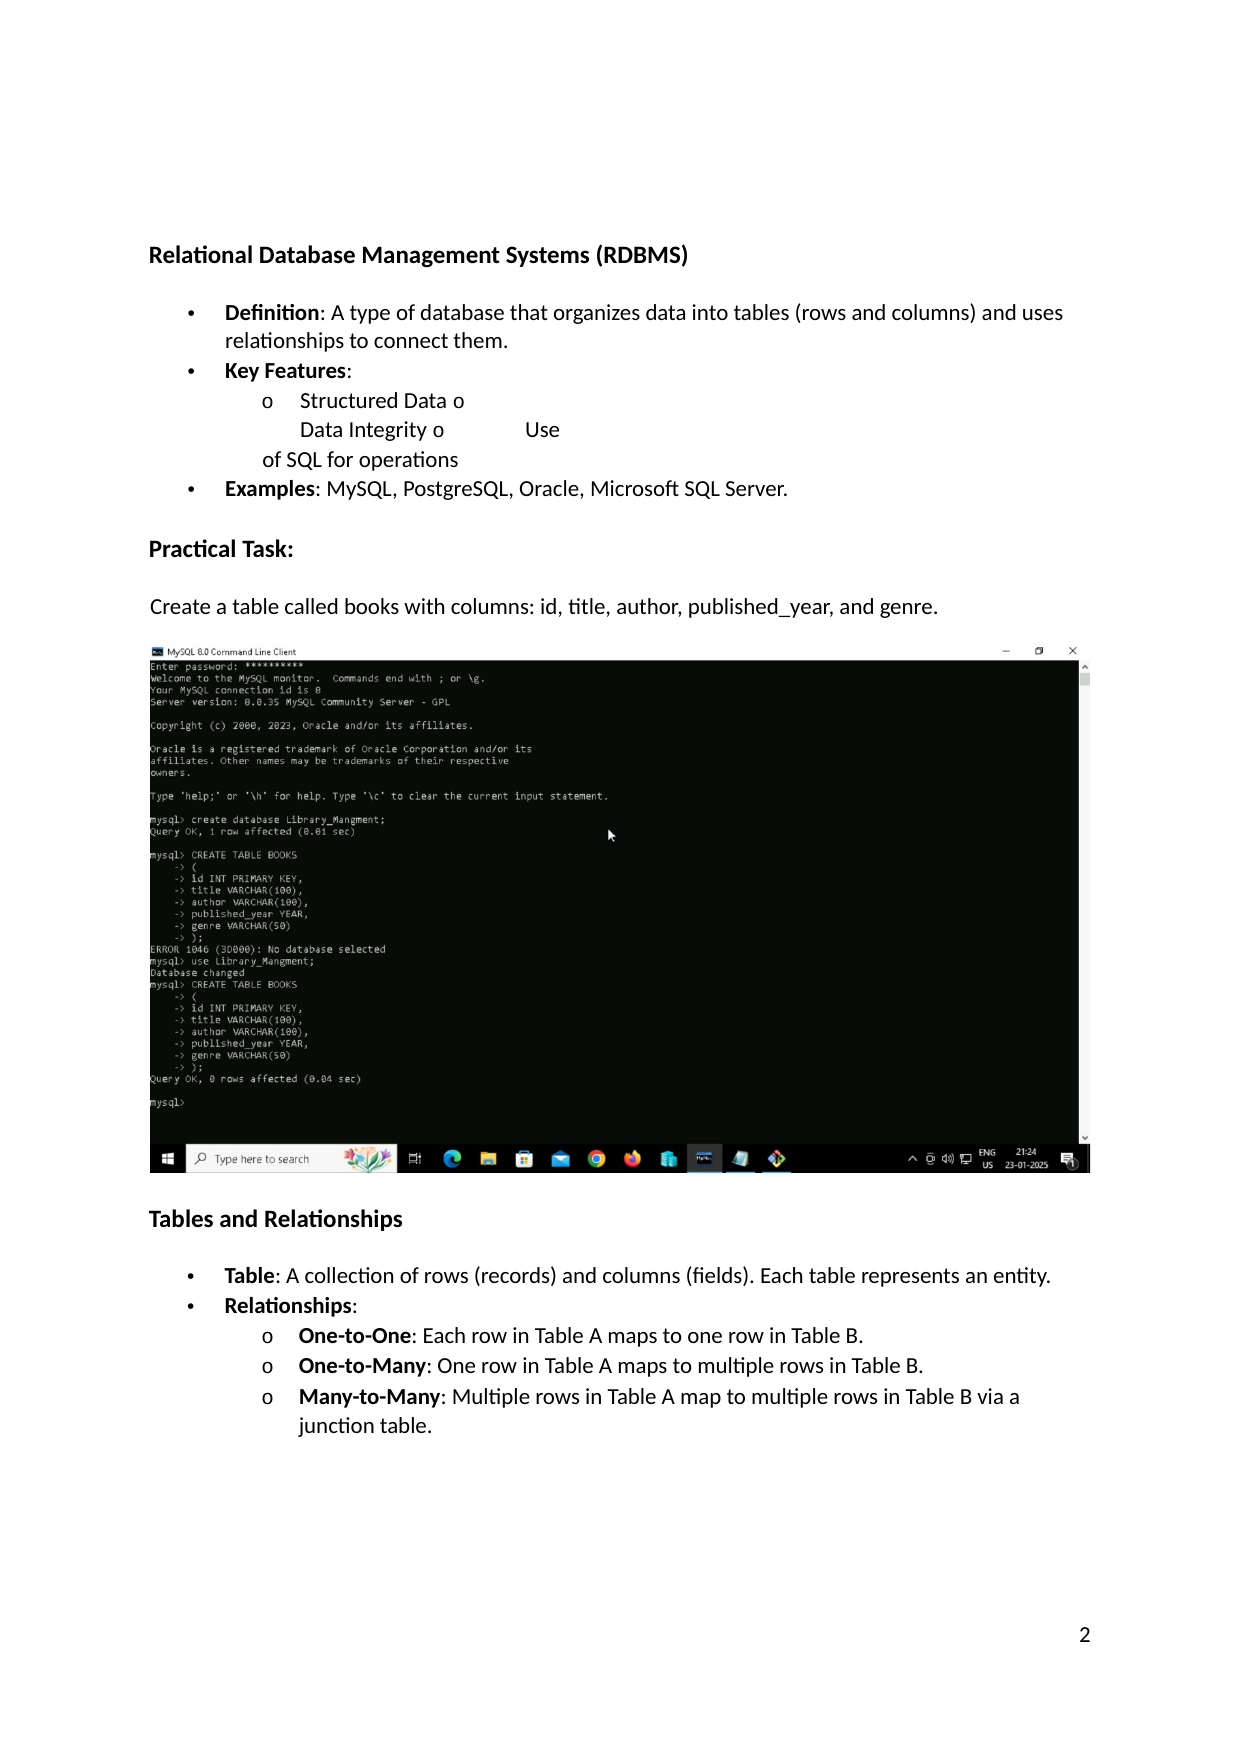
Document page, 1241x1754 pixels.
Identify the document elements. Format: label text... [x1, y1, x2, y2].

list Examples: MySQL, PostgreSQL, Oracle, Microsoft SQL Server. [187, 474, 1092, 503]
text Practical Task: [148, 533, 1134, 563]
list Definition: A type of database that organizes data into tables (rows and columns) and uses relationships to connect them. [187, 298, 1092, 354]
subtitle Relational Database Management Systems (RDBMS) [148, 239, 1106, 269]
list One-to-Many: One row in Table A maps to multiple rows in Table B. [261, 1351, 1092, 1380]
subtitle Tables and Relationships [148, 1203, 1106, 1233]
text Create a table called books with columns: id, title, author, published_year, and genre. [150, 592, 1134, 620]
list One-to-One: Each row in Table A maps to one row in Table B. [261, 1321, 1092, 1350]
list Many-to-Many: Multiple rows in Table A map to multiple rows in Table B via a junction table. [261, 1382, 1092, 1439]
text o Structured Data o Data Integrity o Use of SQL for operations [261, 386, 562, 473]
list Key Features: [187, 356, 1092, 384]
list Table: A collection of rows (records) and columns (fields). Each table represents an entity. [187, 1261, 1113, 1289]
list Relationships: [187, 1291, 1113, 1319]
picture [150, 643, 1091, 1173]
